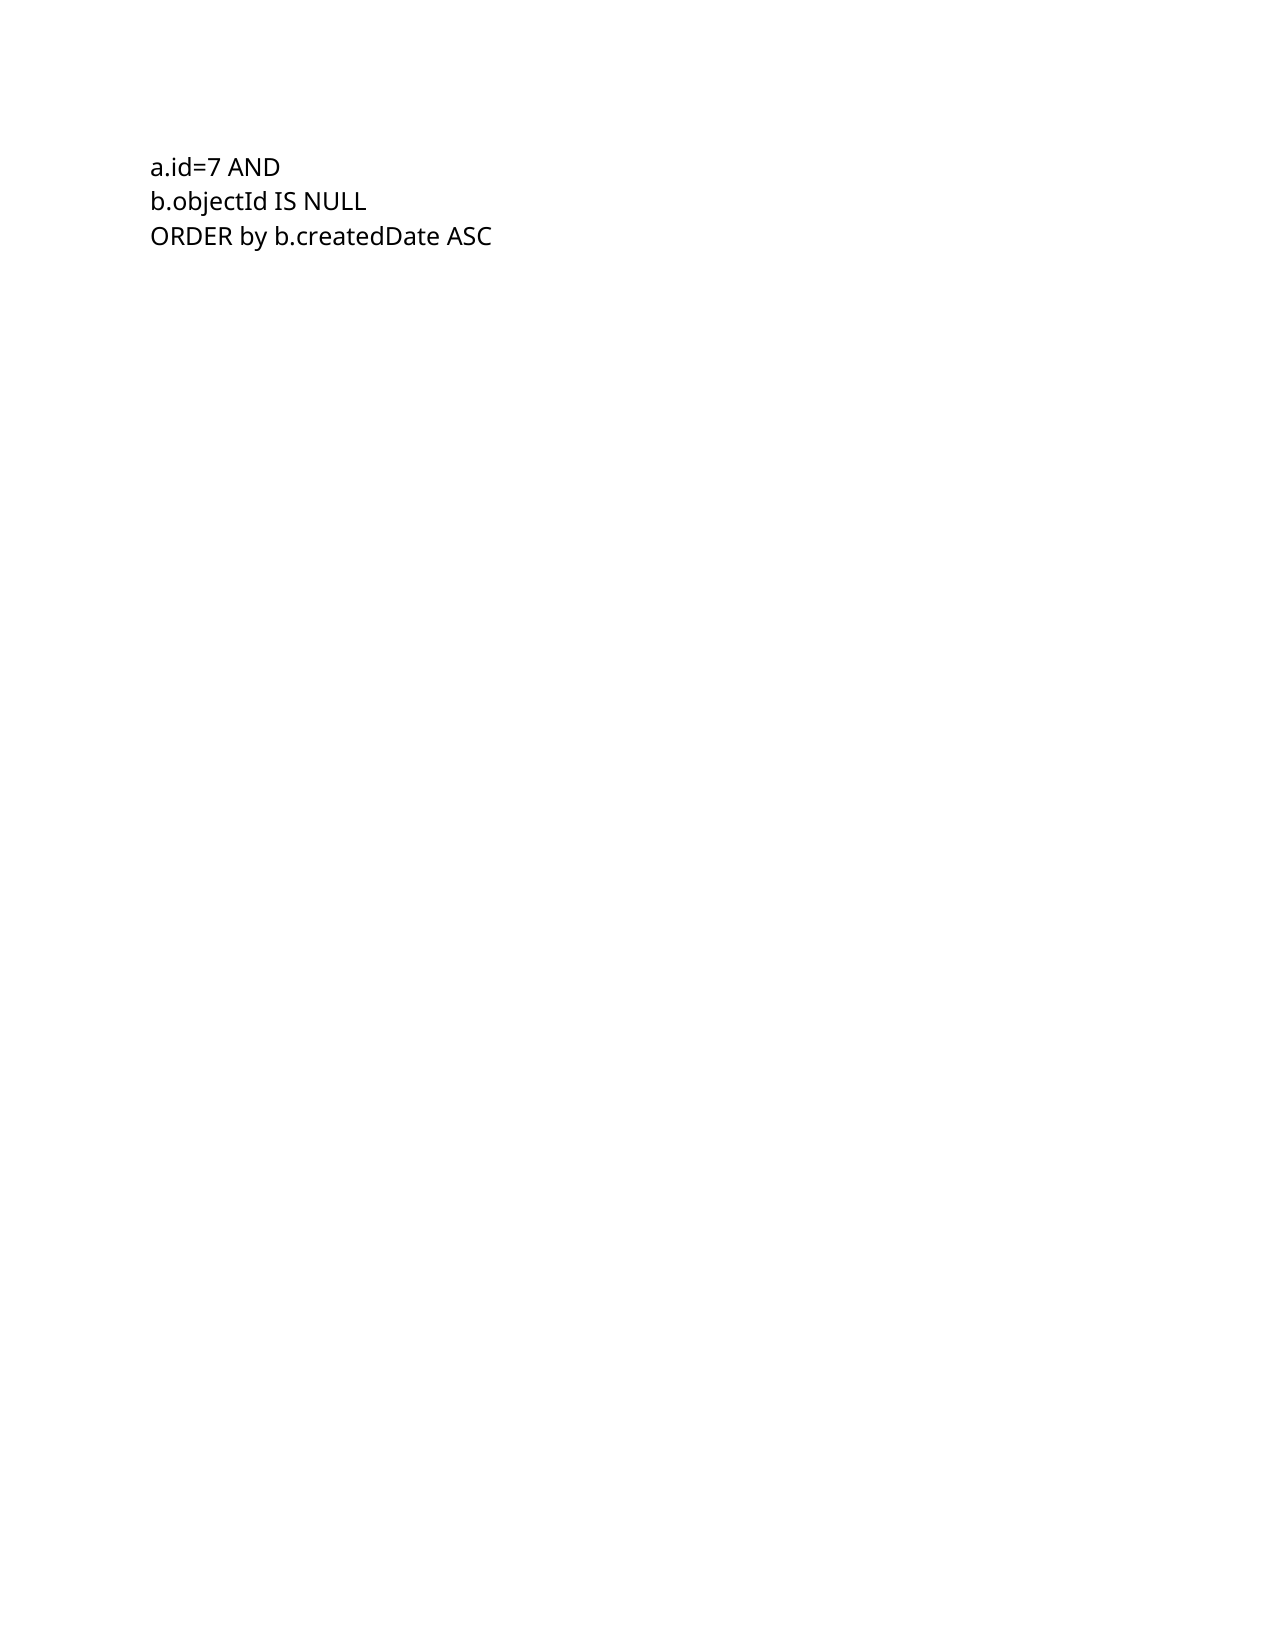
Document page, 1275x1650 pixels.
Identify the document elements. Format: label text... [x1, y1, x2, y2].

text a.id=7 AND [150, 150, 1125, 184]
text b.objectId IS NULL [150, 184, 1125, 218]
text ORDER by b.createdDate ASC [150, 218, 1125, 252]
